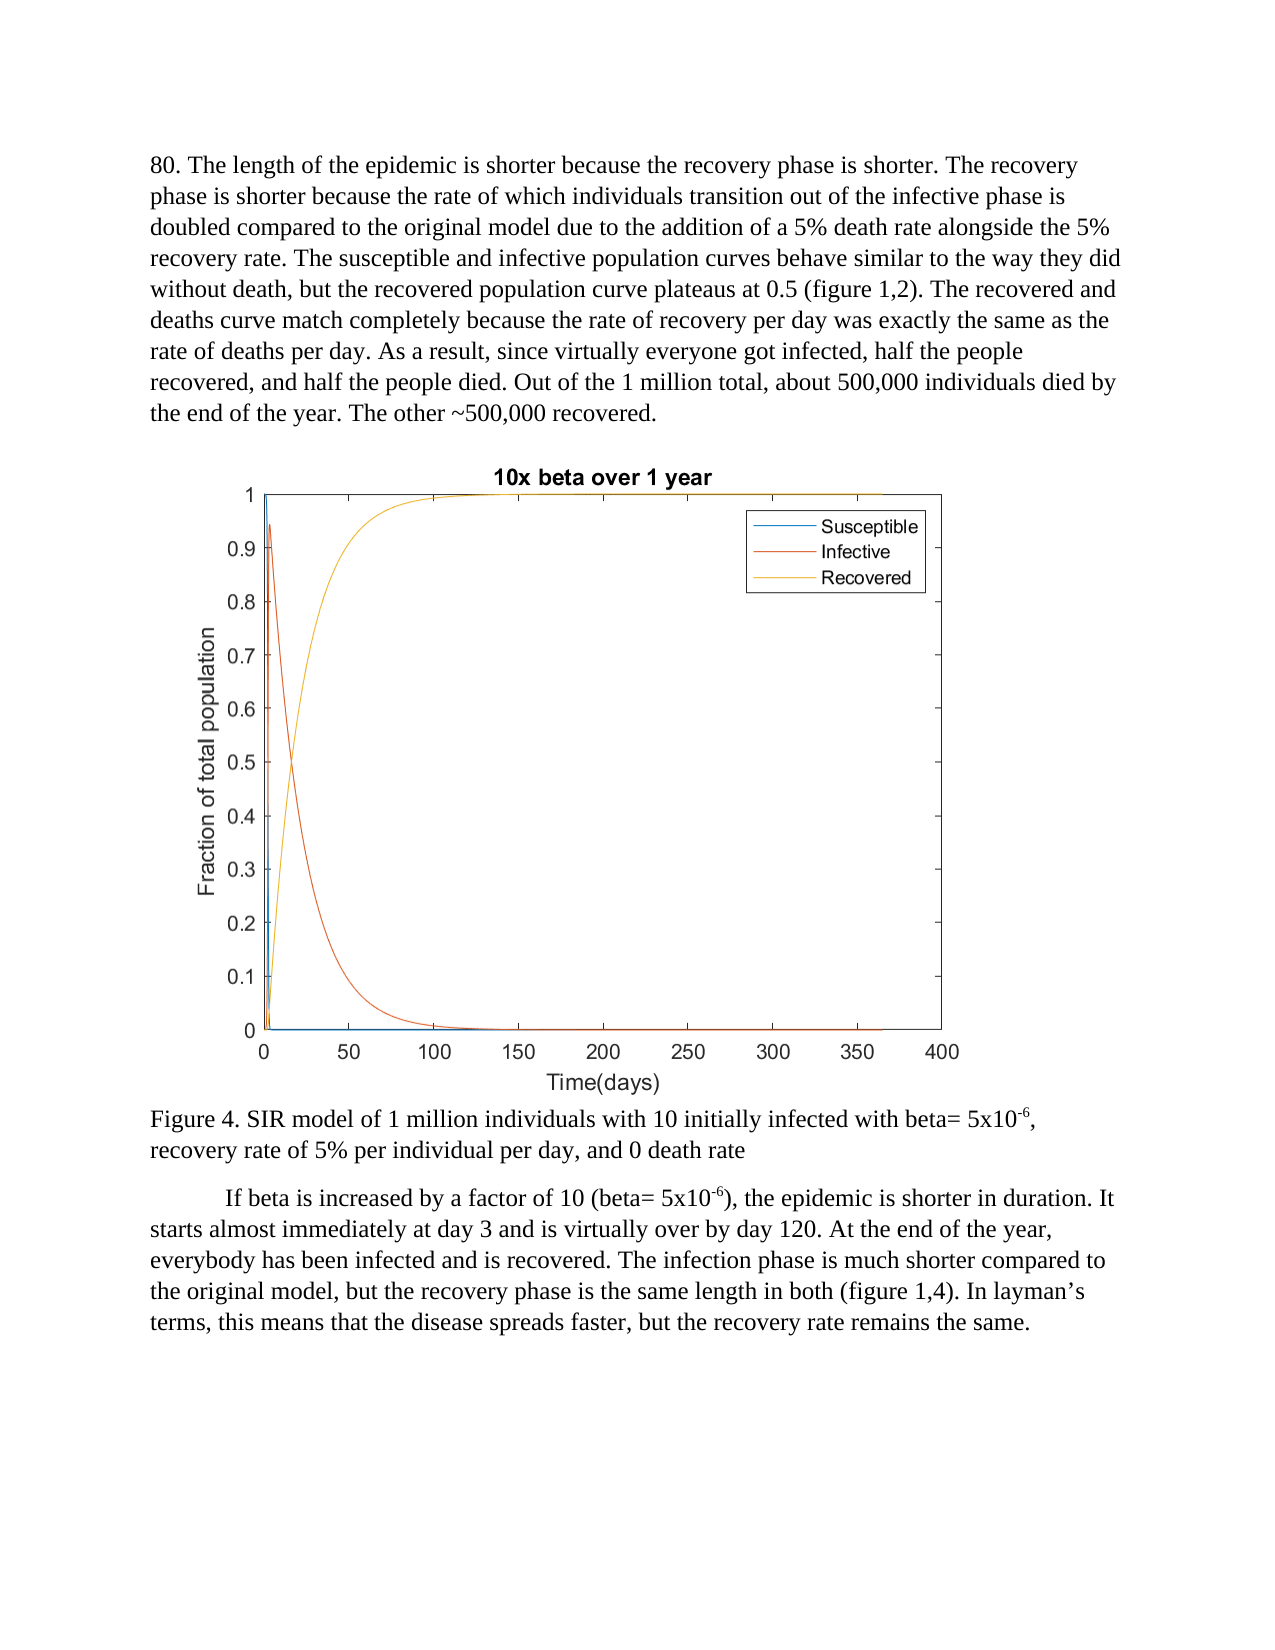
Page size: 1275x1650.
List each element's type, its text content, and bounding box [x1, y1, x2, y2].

picture [150, 446, 1025, 1102]
text If beta is increased by a factor of 10 (beta= 5x10-6), the epidemic is shorter in duration. It starts almost immediately at day 3 and is virtually over by day 120. At the end of the year, everybody has been infected and is recovered. The infection phase is much shorter compared to the original model, but the recovery phase is the same length in both (figure 1,4). In layman’s terms, this means that the disease spreads faster, but the recovery rate remains the same. [150, 1183, 1125, 1336]
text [150, 150, 1125, 427]
